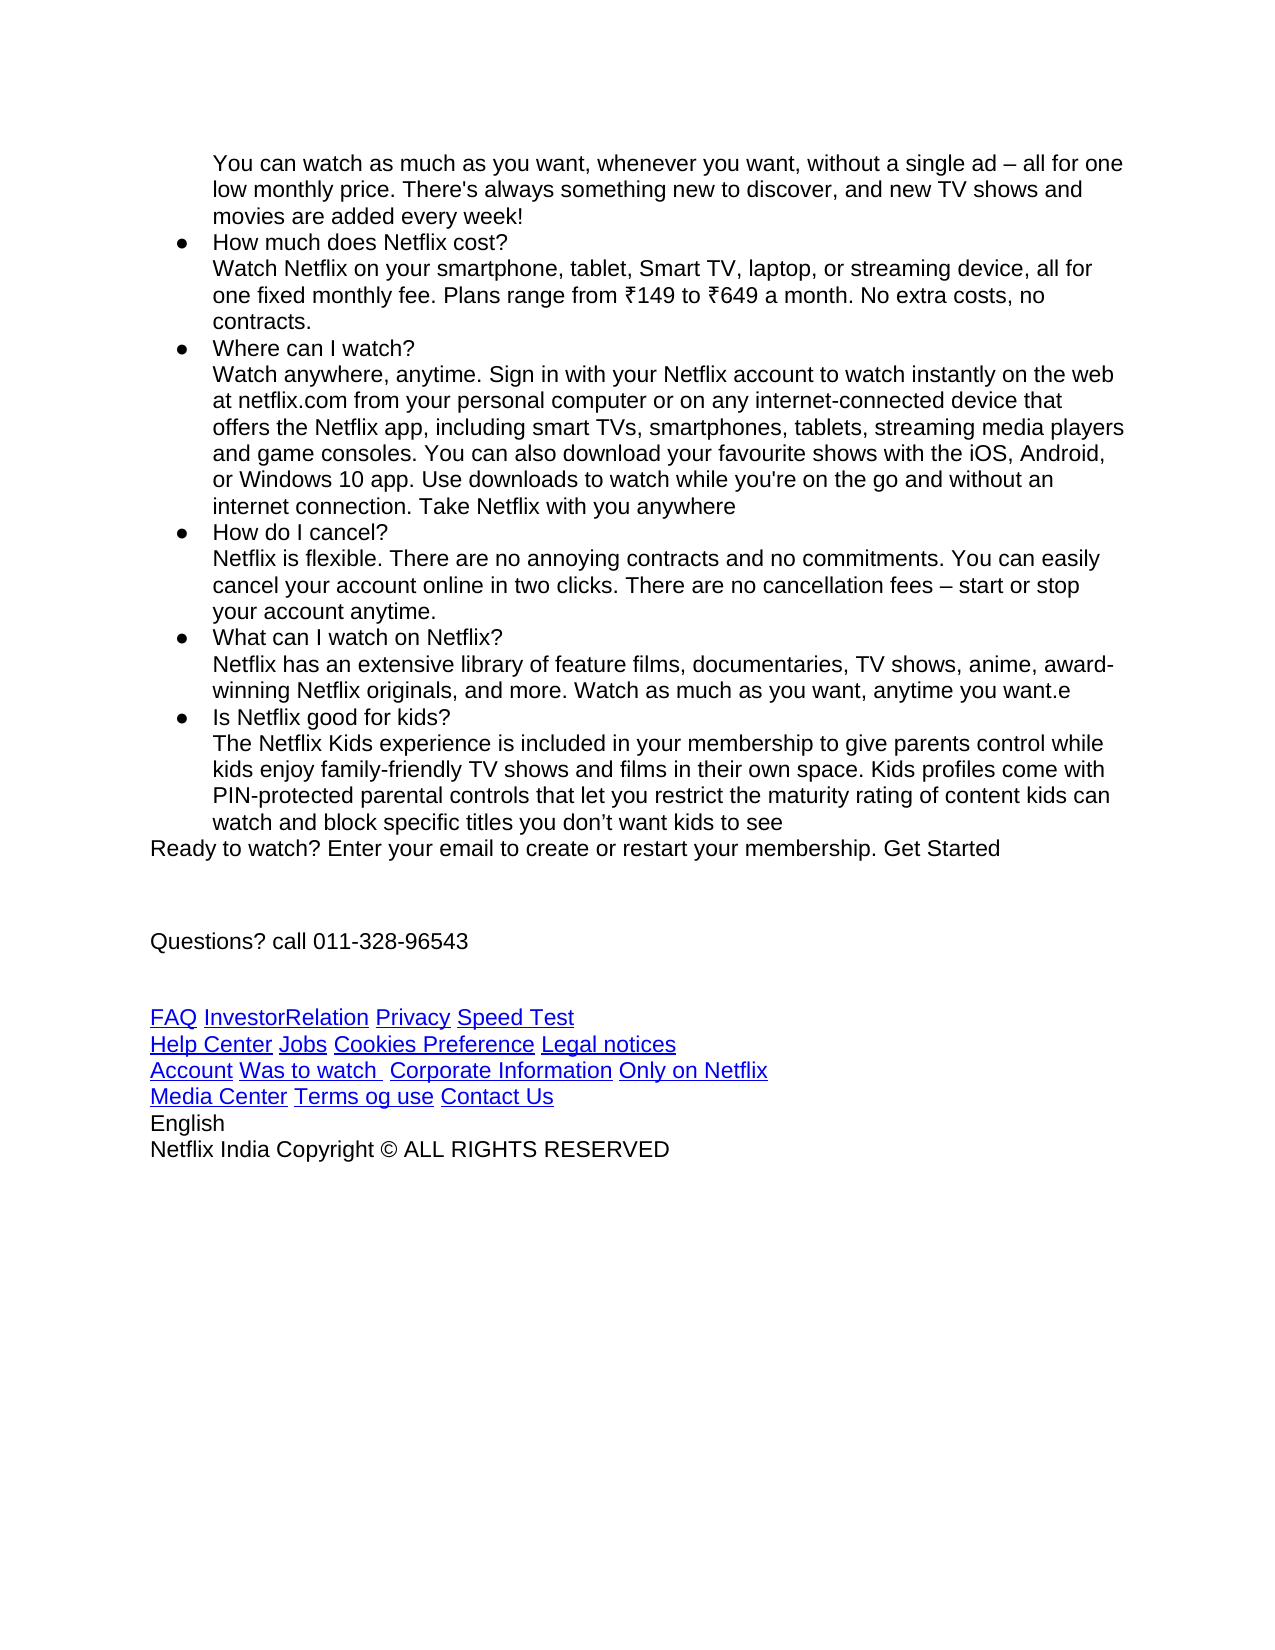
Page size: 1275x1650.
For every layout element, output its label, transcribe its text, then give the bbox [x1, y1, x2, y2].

text English [150, 1110, 1125, 1136]
text Help Center Jobs Cookies Preference Legal notices [150, 1031, 1125, 1057]
text FAQ InvestorRelation Privacy Speed Test [150, 1004, 1125, 1031]
list Is Netflix good for kids? The Netflix Kids experience is included in your membership to give parents control while kids enjoy family-friendly TV shows and films in their own space. Kids profiles come with PIN-protected parental controls that let you restrict the maturity rating of content kids can watch and block specific titles you don’t want kids to see [175, 703, 1125, 835]
list What can I watch on Netflix? Netflix has an extensive library of feature films, documentaries, TV shows, anime, award-winning Netflix originals, and more. Watch as much as you want, anytime you want.e [175, 624, 1125, 703]
text Netflix India Copyright © ALL RIGHTS RESERVED [150, 1136, 1125, 1162]
text Account Was to watch Corporate Information Only on Netflix [150, 1057, 1125, 1083]
list How much does Netflix cost? Watch Netflix on your smartphone, tablet, Smart TV, laptop, or streaming device, all for one fixed monthly fee. Plans range from ₹149 to ₹649 a month. No extra costs, no contracts. [175, 229, 1125, 334]
text Questions? call 011-328-96543 [150, 928, 1125, 954]
text Media Center Terms og use Contact Us [150, 1083, 1125, 1110]
list Where can I watch? Watch anywhere, anytime. Sign in with your Netflix account to watch instantly on the web at netflix.com from your personal computer or on any internet-connected device that offers the Netflix app, including smart TVs, smartphones, tablets, streaming media players and game consoles. You can also download your favourite shows with the iOS, Android, or Windows 10 app. Use downloads to watch while you're on the go and without an internet connection. Take Netflix with you anywhere [175, 334, 1125, 519]
text Ready to watch? Enter your email to create or restart your membership. Get Started [150, 835, 1125, 862]
list How do I cancel? Netflix is flexible. There are no annoying contracts and no commitments. You can easily cancel your account online in two clicks. There are no cancellation fees – start or stop your account anytime. [175, 519, 1125, 624]
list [175, 150, 1125, 229]
